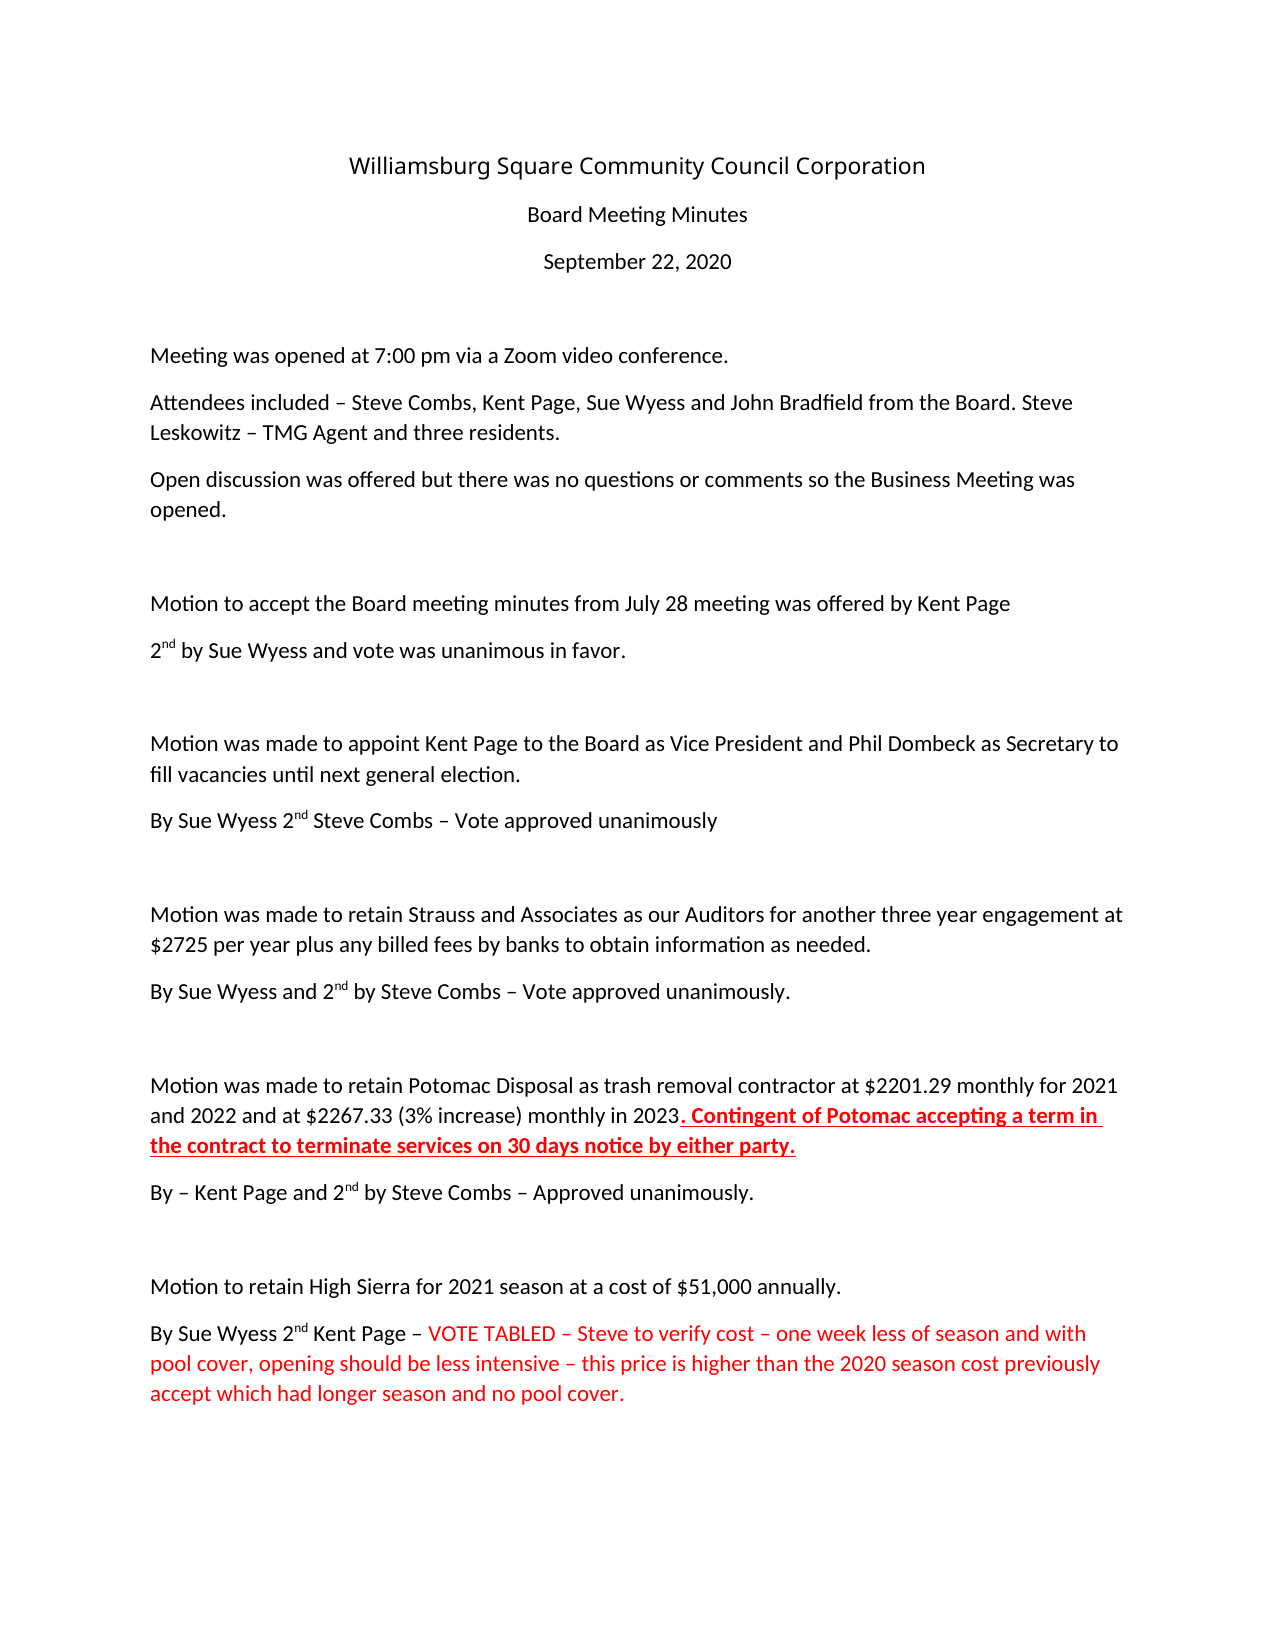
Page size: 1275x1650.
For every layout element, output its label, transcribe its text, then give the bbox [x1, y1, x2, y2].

text Board Meeting Minutes [150, 200, 1125, 228]
text By Sue Wyess 2nd Kent Page – VOTE TABLED – Steve to verify cost – one week less of season and with pool cover, opening should be less intensive – this price is higher than the 2020 season cost previously accept which had longer season and no pool cover. [150, 1319, 1125, 1408]
text Attendees included – Steve Combs, Kent Page, Sue Wyess and John Bradfield from the Board. Steve Leskowitz – TMG Agent and three residents. [150, 388, 1125, 446]
text Meeting was opened at 7:00 pm via a Zoom video conference. [150, 341, 1125, 369]
text By – Kent Page and 2nd by Steve Combs – Approved unanimously. [150, 1178, 1125, 1207]
text Motion was made to retain Potomac Disposal as trash removal contractor at $2201.29 monthly for 2021 and 2022 and at $2267.33 (3% increase) monthly in 2023. Contingent of Potomac accepting a term in the contract to terminate services on 30 days notice by either party. [150, 1071, 1125, 1160]
text 2nd by Sue Wyess and vote was unanimous in favor. [150, 636, 1125, 664]
text Motion was made to retain Strauss and Associates as our Auditors for another three year engagement at $2725 per year plus any billed fees by banks to obtain information as needed. [150, 900, 1125, 959]
text By Sue Wyess 2nd Steve Combs – Vote approved unanimously [150, 807, 1125, 835]
text Williamsburg Square Community Council Corporation [150, 150, 1125, 181]
text Motion was made to appoint Kent Page to the Board as Vice President and Phil Dombeck as Secretary to fill vacancies until next general election. [150, 729, 1125, 788]
text Motion to retain High Sierra for 2021 season at a cost of $51,000 annually. [150, 1272, 1125, 1300]
text Motion to accept the Board meeting minutes from July 28 meeting was offered by Kent Page [150, 589, 1125, 617]
text Open discussion was offered but there was no questions or comments so the Business Meeting was opened. [150, 465, 1125, 523]
text September 22, 2020 [150, 247, 1125, 275]
text By Sue Wyess and 2nd by Steve Combs – Vote approved unanimously. [150, 977, 1125, 1006]
